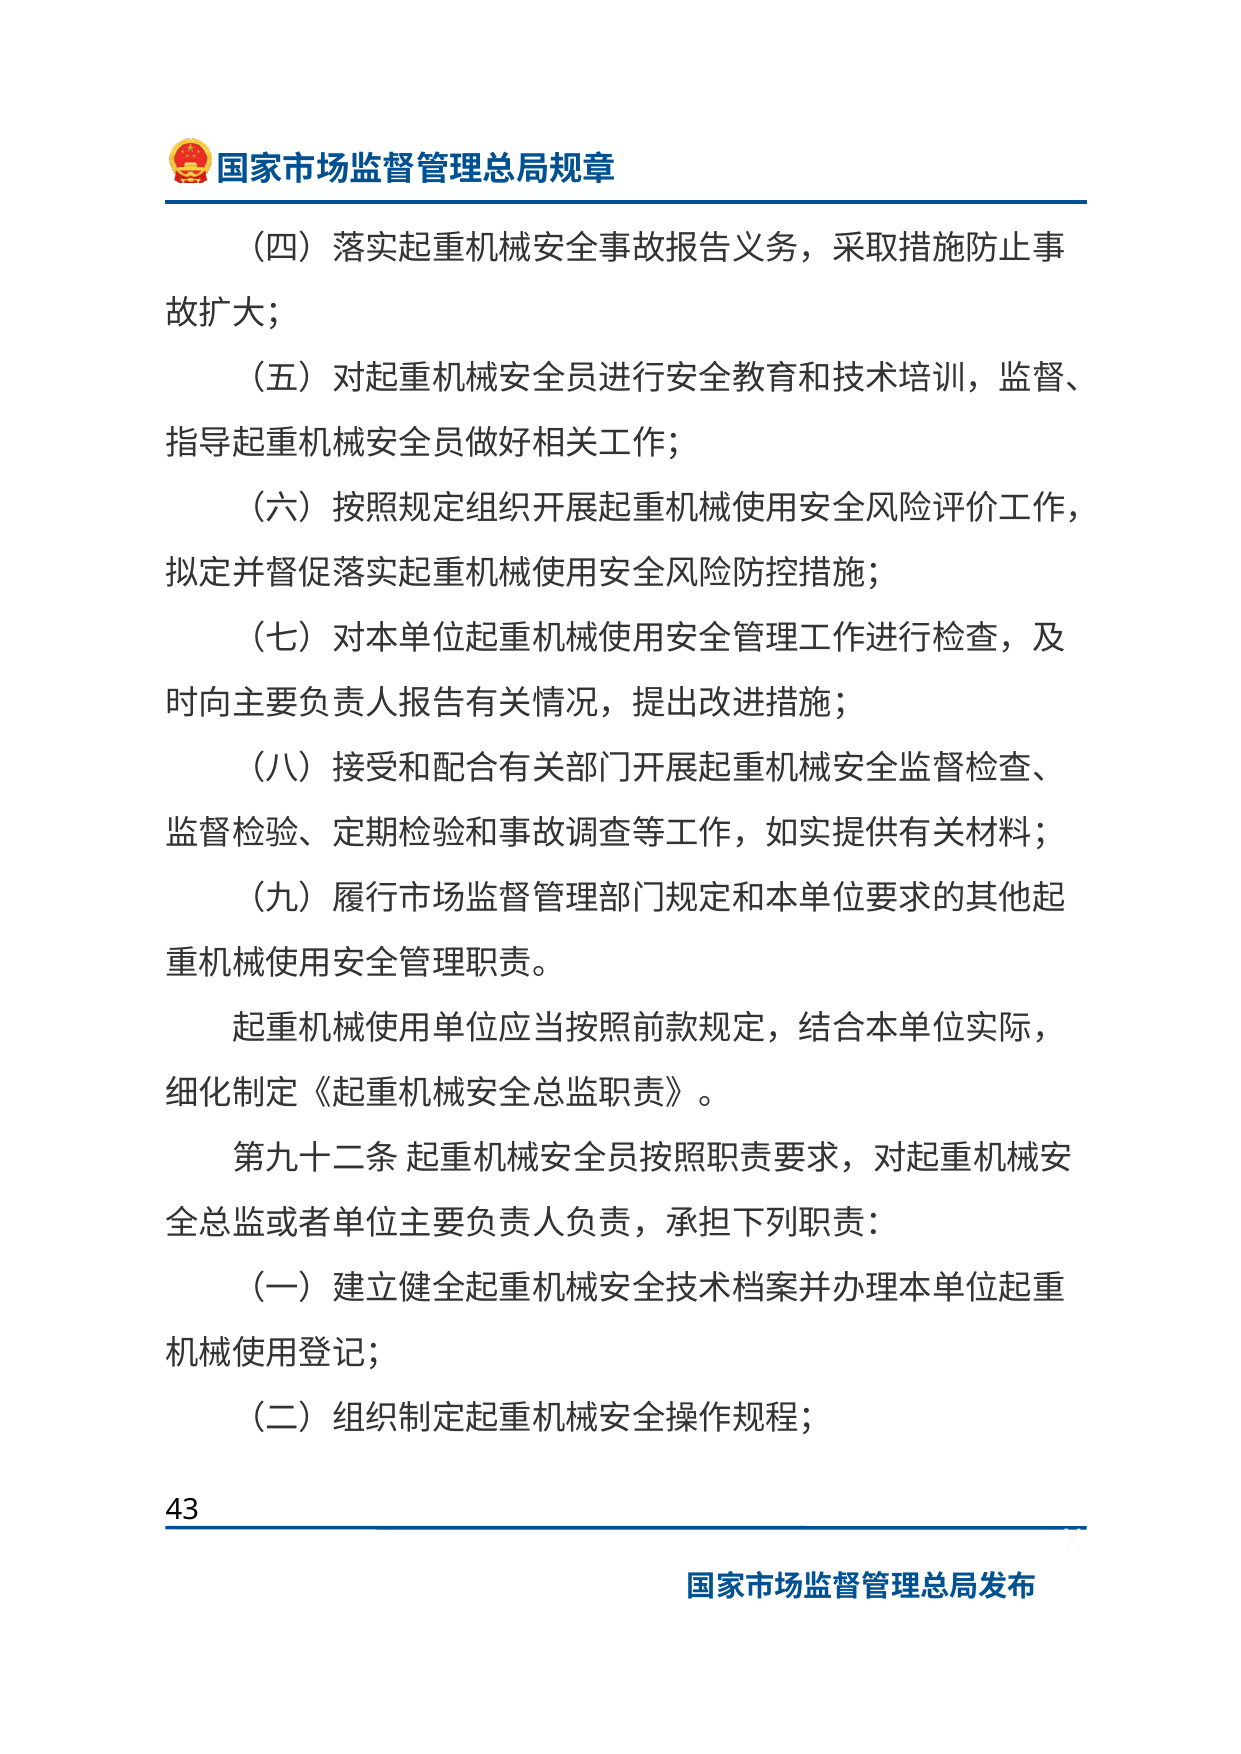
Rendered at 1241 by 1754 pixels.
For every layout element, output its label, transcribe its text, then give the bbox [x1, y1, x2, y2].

text （四）落实起重机械安全事故报告义务，采取措施防止事故扩大； [165, 213, 1087, 343]
text （七）对本单位起重机械使用安全管理工作进行检查，及时向主要负责人报告有关情况，提出改进措施； [165, 603, 1087, 733]
text 起重机械使用单位应当按照前款规定，结合本单位实际，细化制定《起重机械安全总监职责》。 [165, 993, 1087, 1123]
text 第九十二条 起重机械安全员按照职责要求，对起重机械安全总监或者单位主要负责人负责，承担下列职责： [165, 1123, 1087, 1253]
text （五）对起重机械安全员进行安全教育和技术培训，监督、指导起重机械安全员做好相关工作； [165, 343, 1087, 473]
text （二）组织制定起重机械安全操作规程； [165, 1383, 1087, 1448]
text （六）按照规定组织开展起重机械使用安全风险评价工作，拟定并督促落实起重机械使用安全风险防控措施； [165, 473, 1087, 603]
text （八）接受和配合有关部门开展起重机械安全监督检查、监督检验、定期检验和事故调查等工作，如实提供有关材料； [165, 733, 1087, 863]
text （九）履行市场监督管理部门规定和本单位要求的其他起重机械使用安全管理职责。 [165, 863, 1087, 993]
text （一）建立健全起重机械安全技术档案并办理本单位起重机械使用登记； [165, 1253, 1087, 1383]
picture [165, 136, 216, 187]
